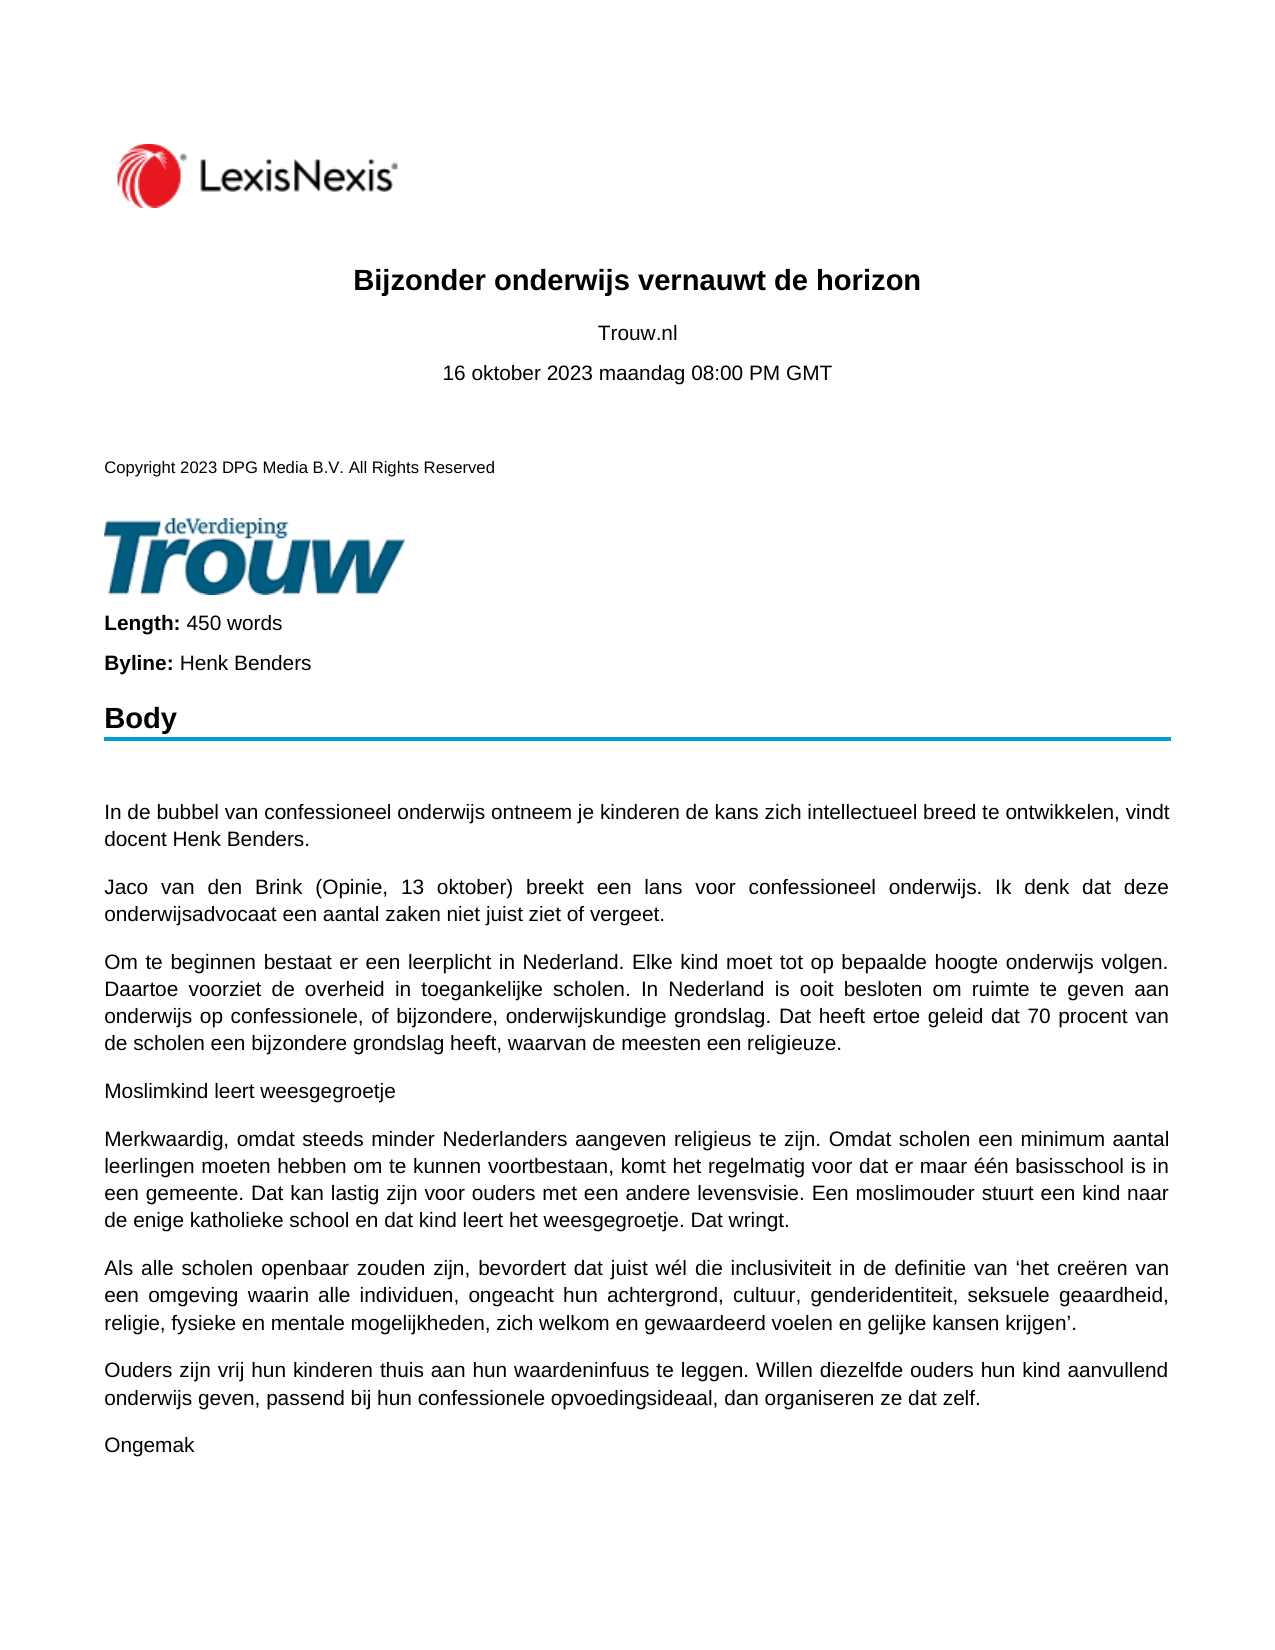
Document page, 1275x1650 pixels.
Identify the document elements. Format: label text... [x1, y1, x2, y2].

text Jaco van den Brink (Opinie, 13 oktober) breekt een lans voor confessioneel onderwijs. Ik denk dat deze onderwijsadvocaat een aantal zaken niet juist ziet of vergeet. [104, 872, 1171, 926]
text Trouw.nl [104, 318, 1171, 345]
picture [104, 144, 412, 208]
text Moslimkind leert weesgegroetje [104, 1076, 1171, 1103]
text 16 oktober 2023 maandag 08:00 PM GMT [104, 357, 1171, 384]
text Byline: Henk Benders [104, 647, 1171, 674]
text Merkwaardig, omdat steeds minder Nederlanders aangeven religieus te zijn. Omdat scholen een minimum aantal leerlingen moeten hebben om te kunnen voortbestaan, komt het regelmatig voor dat er maar één basisschool is in een gemeente. Dat kan lastig zijn voor ouders met een andere levensvisie. Een moslimouder stuurt een kind naar de enige katholieke school en dat kind leert het weesgegroetje. Dat wringt. [104, 1124, 1171, 1232]
subtitle Bijzonder onderwijs vernauwt de horizon [104, 261, 1171, 297]
text In de bubbel van confessioneel onderwijs ontneem je kinderen de kans zich intellectueel breed te ontwikkelen, vindt docent Henk Benders. [104, 797, 1171, 851]
text Body [104, 699, 1171, 735]
text Om te beginnen bestaat er een leerplicht in Nederland. Elke kind moet tot op bepaalde hoogte onderwijs volgen. Daartoe voorziet de overheid in toegankelijke scholen. In Nederland is ooit besloten om ruimte te geven aan onderwijs op confessionele, of bijzondere, onderwijskundige grondslag. Dat heeft ertoe geleid dat 70 procent van de scholen een bijzondere grondslag heeft, waarvan de meesten een religieuze. [104, 947, 1171, 1055]
text Ongemak [104, 1430, 1171, 1457]
text Copyright 2023 DPG Media B.V. All Rights Reserved [104, 426, 1171, 477]
text Ouders zijn vrij hun kinderen thuis aan hun waardeninfuus te leggen. Willen diezelfde ouders hun kind aanvullend onderwijs geven, passend bij hun confessionele opvoedingsideaal, dan organiseren ze dat zelf. [104, 1355, 1171, 1409]
text Als alle scholen openbaar zouden zijn, bevordert dat juist wél die inclusiviteit in de definitie van ‘het creëren van een omgeving waarin alle individuen, ongeacht hun achtergrond, cultuur, genderidentiteit, seksuele geaardheid, religie, fysieke en mentale mogelijkheden, zich welkom en gewaardeerd voelen en gelijke kansen krijgen’. [104, 1253, 1171, 1334]
picture [104, 518, 405, 595]
picture [203, 551, 227, 582]
text Length: 450 words [104, 608, 1171, 635]
